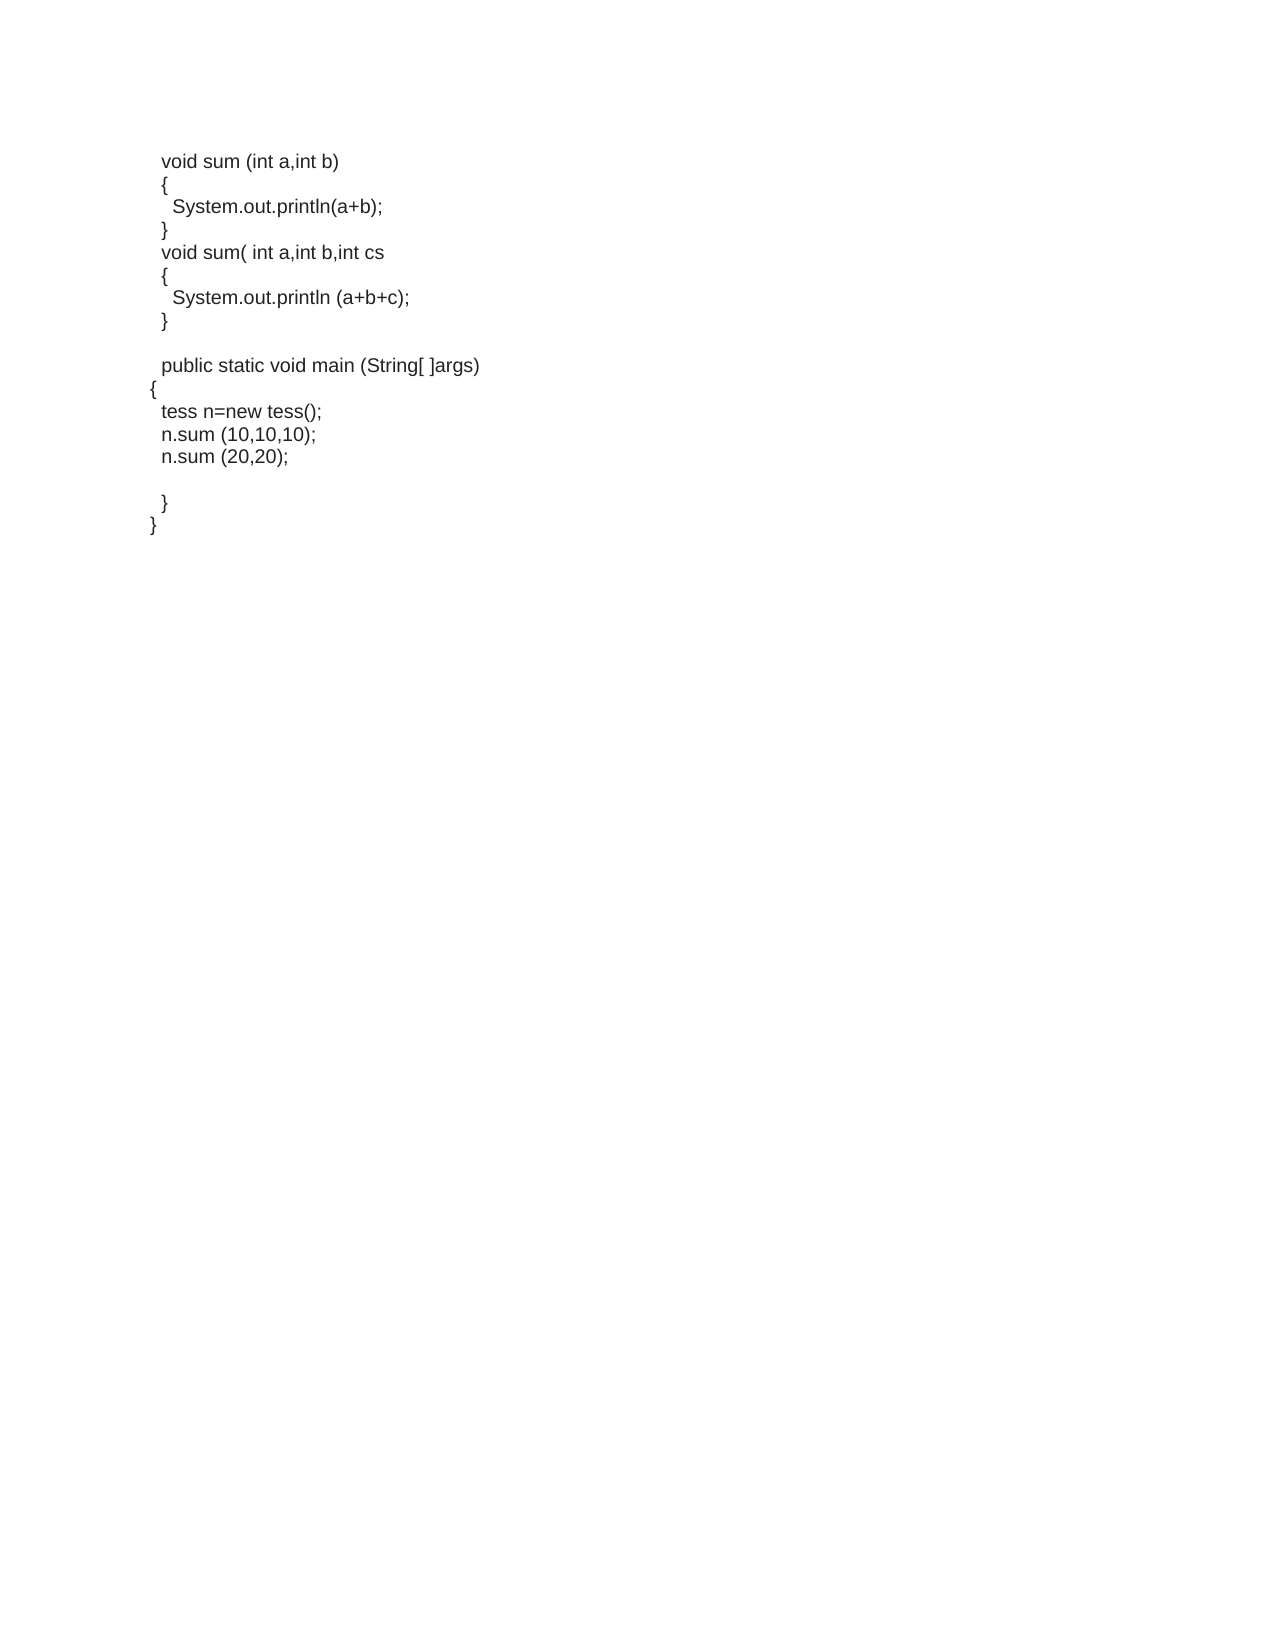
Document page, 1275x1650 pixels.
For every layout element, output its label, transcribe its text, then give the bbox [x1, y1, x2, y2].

text } [150, 218, 1125, 241]
text } [150, 309, 1125, 332]
text tess n=new tess(); [150, 400, 1125, 422]
text void sum (int a,int b) [150, 150, 1125, 173]
text { [150, 173, 1125, 195]
text { [150, 263, 1125, 286]
text { [150, 377, 1125, 400]
text public static void main (String[ ]args) [150, 354, 1125, 377]
text System.out.println (a+b+c); [150, 286, 1125, 309]
text void sum( int a,int b,int cs [150, 241, 1125, 263]
text n.sum (20,20); [150, 445, 1125, 468]
text } [150, 513, 1125, 536]
text } [150, 491, 1125, 513]
text System.out.println(a+b); [150, 195, 1125, 218]
text n.sum (10,10,10); [150, 422, 1125, 445]
